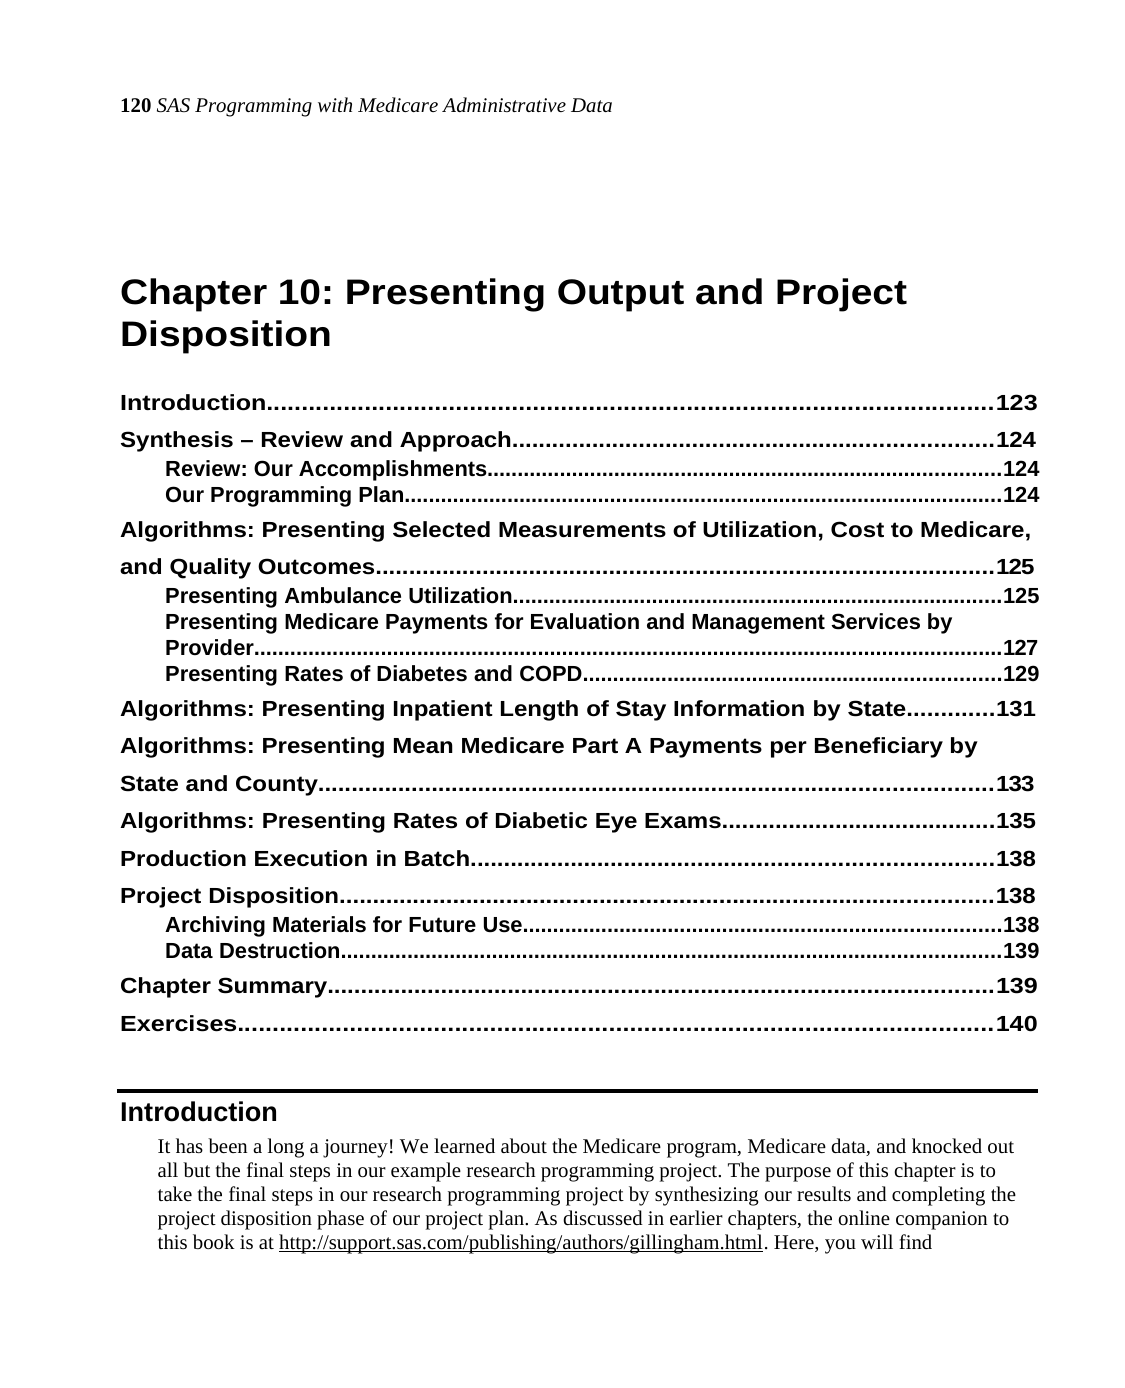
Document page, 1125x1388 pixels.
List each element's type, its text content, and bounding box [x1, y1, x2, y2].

text Presenting Medicare Payments for Evaluation and Management Services by Provider 127 [165, 609, 1040, 660]
text Algorithms: Presenting Mean Medicare Part A Payments per Beneficiary by State and County 133 [120, 733, 1038, 796]
text Algorithms: Presenting Rates of Diabetic Eye Exams 135 [120, 808, 1077, 833]
text It has been a long a journey! We learned about the Medicare program, Medicare data, and knocked out all but the final steps in our example research programming project. The purpose of this chapter is to take the final steps in our research programming project by synthesizing our results and completing the project disposition phase of our project plan. As discussed in earlier chapters, the online companion to this book is at http://support.sas.com/publishing/authors/gillingham.html. Here, you will find [157, 1134, 1019, 1254]
text Data Destruction 139 [165, 938, 1077, 963]
text Review: Our Accomplishments 124 [165, 456, 1077, 481]
text Our Programming Plan 124 [165, 482, 1077, 507]
text Archiving Materials for Future Use 138 [165, 912, 1077, 937]
text Chapter Summary 139 [120, 973, 1077, 998]
text Algorithms: Presenting Selected Measurements of Utilization, Cost to Medicare, and Quality Outcomes 125 [120, 507, 1038, 582]
text Algorithms: Presenting Inpatient Length of Stay Information by State 131 [120, 696, 1077, 721]
text Presenting Rates of Diabetes and COPD 129 [165, 661, 1077, 686]
text Presenting Ambulance Utilization 125 [165, 583, 1077, 608]
subtitle Chapter 10: Presenting Output and Project Disposition [120, 272, 1077, 354]
text Synthesis – Review and Approach 124 [120, 427, 1077, 452]
text Production Execution in Batch 138 [120, 846, 1077, 871]
text Introduction 123 [120, 389, 1077, 415]
text Project Disposition 138 [120, 883, 1077, 908]
subtitle Introduction [120, 1096, 1077, 1128]
text Exercises 140 [120, 1011, 1077, 1036]
